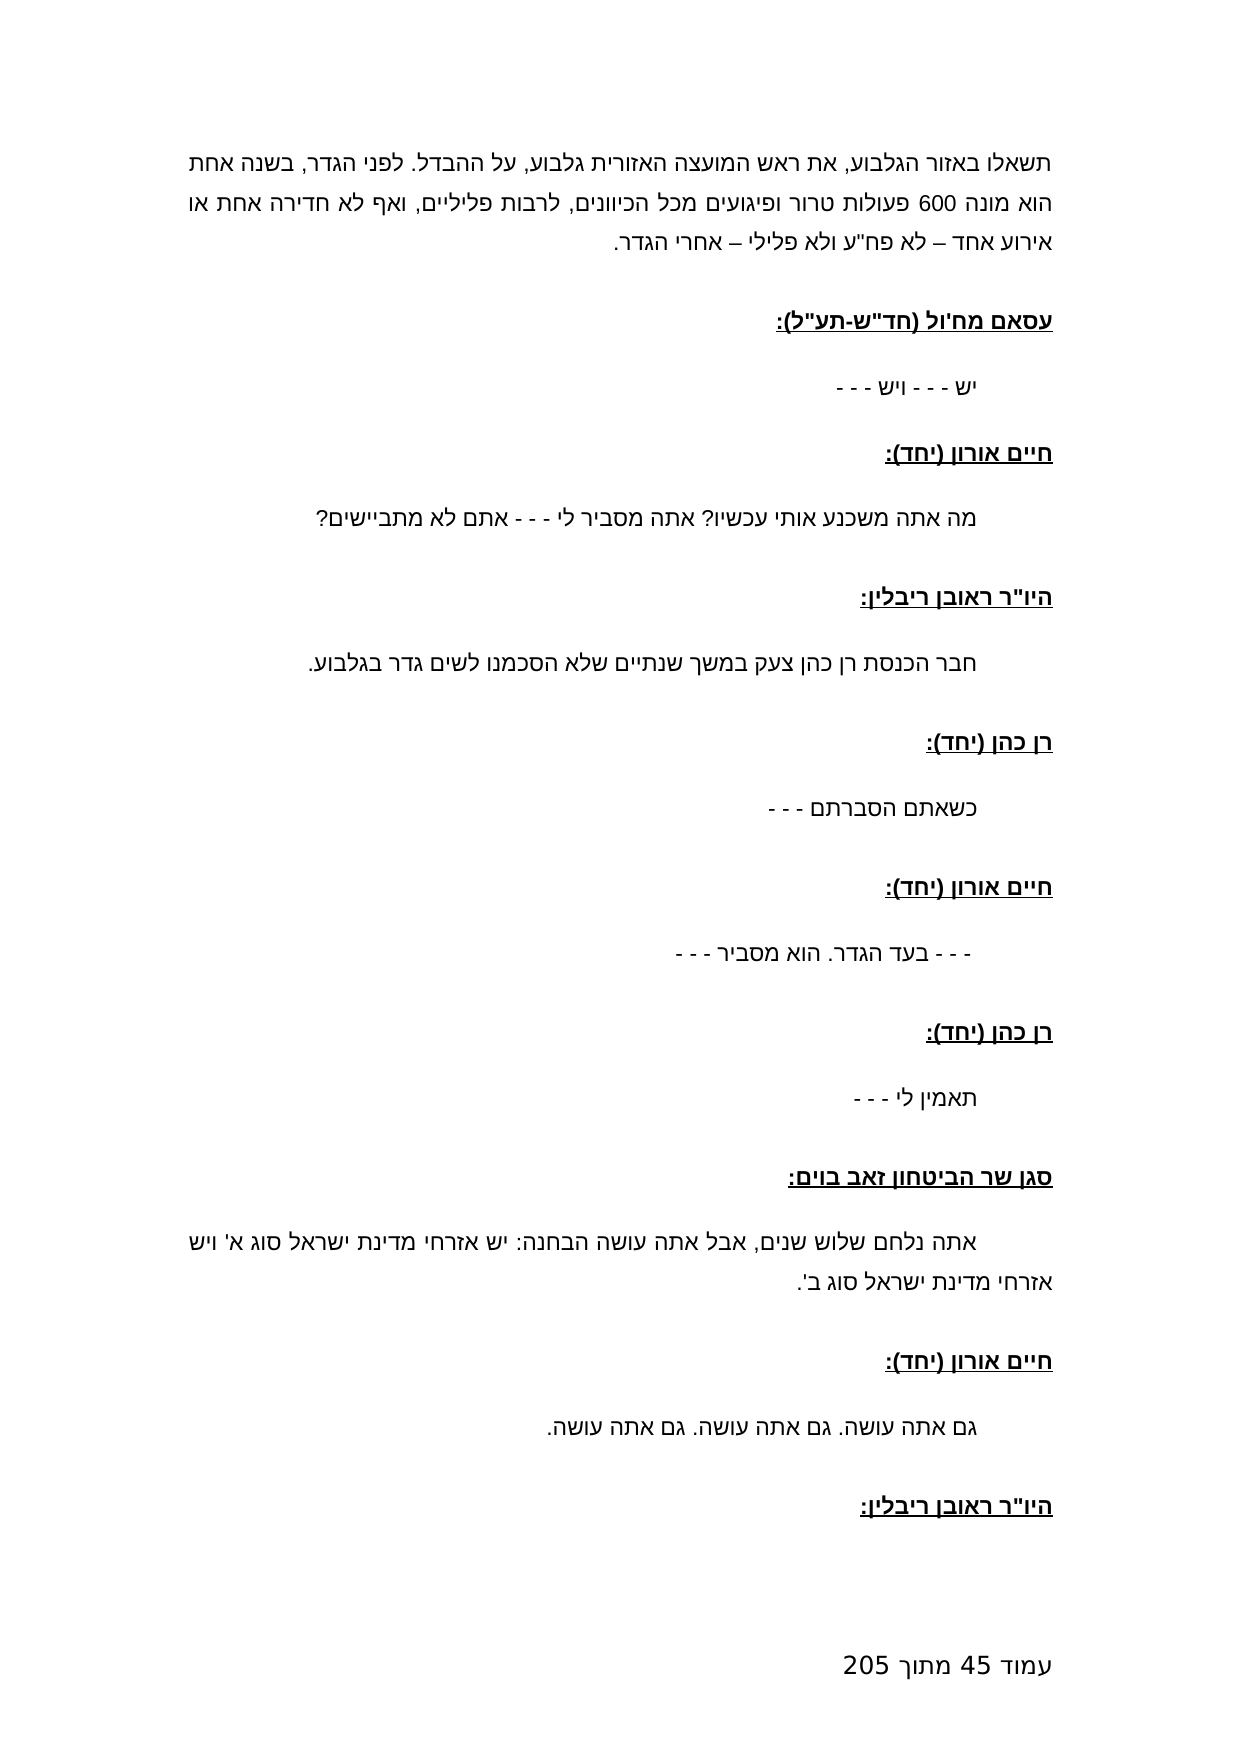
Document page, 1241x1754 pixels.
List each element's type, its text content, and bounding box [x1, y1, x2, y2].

text חבר הכנסת רן כהן צעק במשך שנתיים שלא הסכמנו לשים גדר בגלבוע. [187, 650, 1053, 677]
text חיים אורון (יחד): [187, 439, 1053, 466]
text גם אתה עושה. גם אתה עושה. גם אתה עושה. [187, 1414, 1053, 1440]
text - - - בעד הגדר. הוא מסביר - - - [187, 940, 1053, 966]
text היו"ר ראובן ריבלין: [187, 1493, 1053, 1519]
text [187, 150, 1053, 255]
text רן כהן (יחד): [187, 1019, 1053, 1045]
text סגן שר הביטחון זאב בוים: [187, 1163, 1053, 1190]
text תאמין לי - - - [187, 1084, 1053, 1111]
text מה אתה משכנע אותי עכשיו? אתה מסביר לי - - - אתם לא מתביישים? [187, 505, 1053, 532]
text כשאתם הסברתם - - - [187, 795, 1053, 821]
text אתה נלחם שלוש שנים, אבל אתה עושה הבחנה: יש אזרחי מדינת ישראל סוג א' ויש אזרחי מדינת ישראל סוג ב'. [187, 1229, 1053, 1295]
text יש - - - ויש - - - [187, 374, 1053, 400]
text רן כהן (יחד): [187, 729, 1053, 756]
text עסאם מח'ול (חד"ש-תע"ל): [187, 308, 1053, 334]
text היו"ר ראובן ריבלין: [187, 584, 1053, 611]
text חיים אורון (יחד): [187, 1348, 1053, 1374]
text חיים אורון (יחד): [187, 874, 1053, 900]
